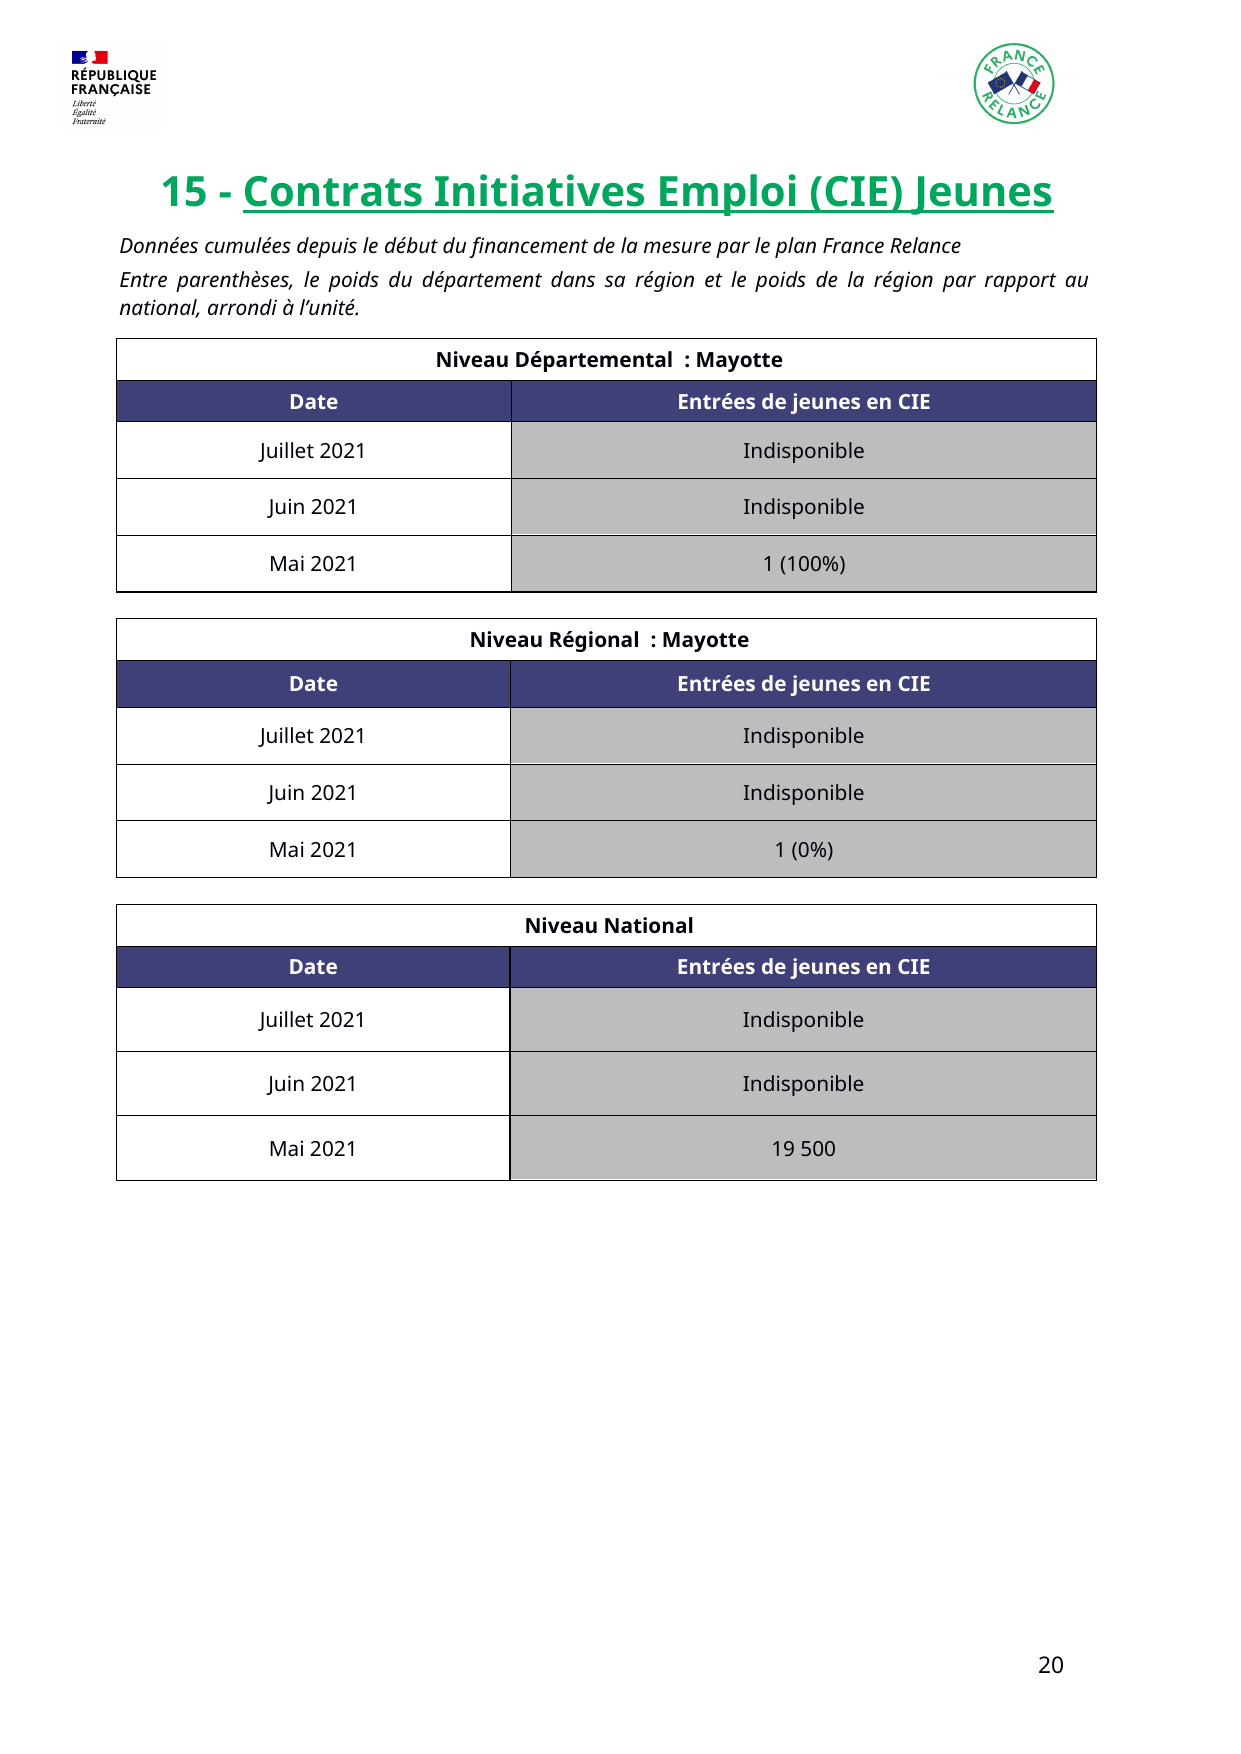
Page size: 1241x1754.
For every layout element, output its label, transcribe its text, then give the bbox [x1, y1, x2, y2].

table_cell Mai 2021 [117, 536, 511, 591]
table_header Niveau Départemental : Mayotte [117, 339, 1096, 380]
picture [935, 31, 1082, 126]
subtitle 15 - Contrats Initiatives Emploi (CIE) Jeunes [119, 162, 1094, 219]
table_cell Mai 2021 [117, 1116, 509, 1179]
table_cell Juillet 2021 [117, 708, 510, 763]
table_cell Mai 2021 [117, 821, 510, 877]
table_cell 1 (0%) [511, 821, 1096, 877]
table_cell Juin 2021 [117, 479, 511, 534]
table_header Niveau Régional : Mayotte [117, 619, 1096, 660]
table_cell Indisponible [511, 708, 1096, 763]
picture [60, 39, 164, 133]
table_cell Indisponible [511, 1052, 1096, 1115]
table_cell Juin 2021 [117, 765, 510, 820]
table_cell Entrées de jeunes en CIE [512, 381, 1096, 421]
text Données cumulées depuis le début du financement de la mesure par le plan France Relance [119, 231, 1094, 260]
table_cell Date [117, 381, 511, 421]
text Entre parenthèses, le poids du département dans sa région et le poids de la région par rapport au national, arrondi à l’unité. [119, 265, 1094, 322]
table_cell 1 (100%) [512, 536, 1096, 591]
table_cell Entrées de jeunes en CIE [511, 947, 1096, 987]
table_cell Indisponible [511, 988, 1096, 1051]
table_cell Juin 2021 [117, 1052, 509, 1115]
table_cell Date [117, 661, 510, 707]
table_cell Indisponible [512, 479, 1096, 534]
table_cell 19 500 [511, 1116, 1096, 1179]
table_cell Indisponible [511, 765, 1096, 820]
table_cell Entrées de jeunes en CIE [511, 661, 1096, 707]
table_cell Juillet 2021 [117, 422, 511, 478]
table_cell Date [117, 947, 509, 987]
table_header Niveau National [117, 905, 1096, 946]
table_cell Indisponible [512, 422, 1096, 478]
table_cell Juillet 2021 [117, 988, 509, 1051]
